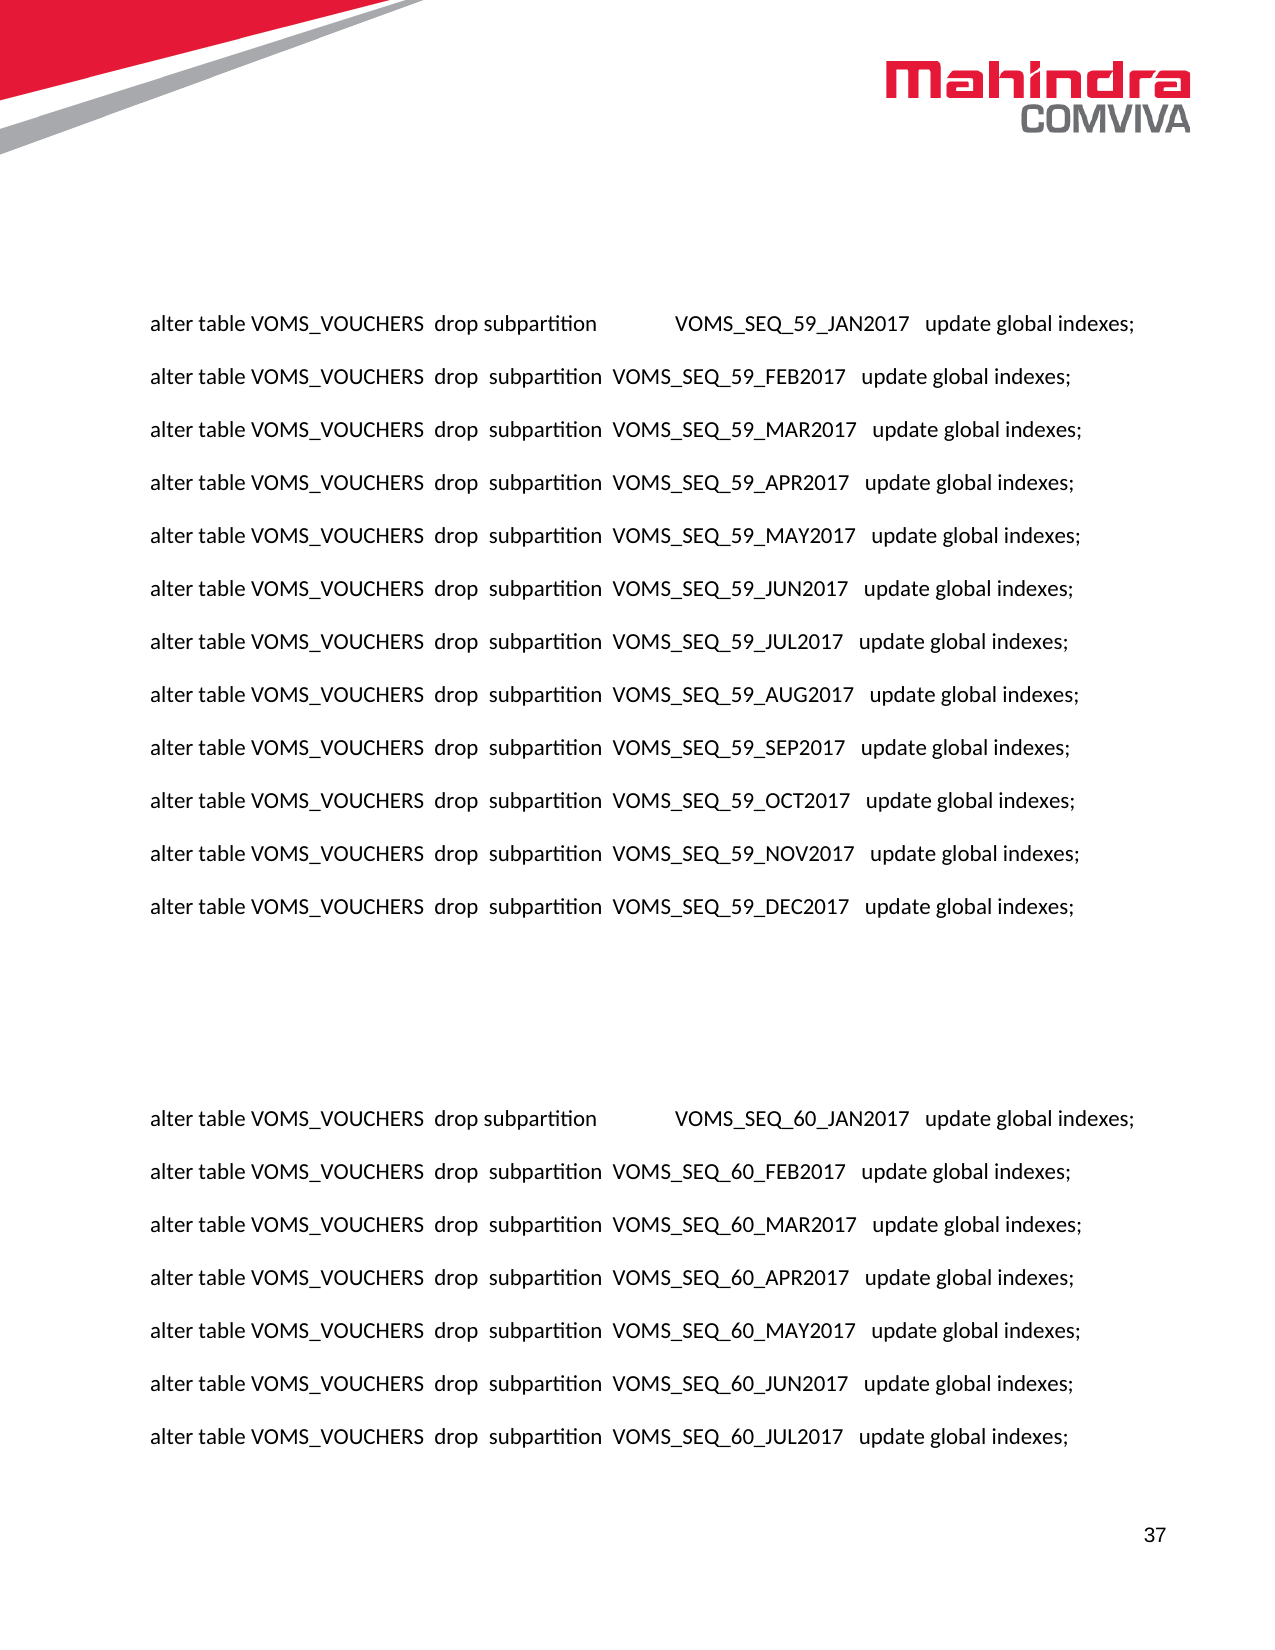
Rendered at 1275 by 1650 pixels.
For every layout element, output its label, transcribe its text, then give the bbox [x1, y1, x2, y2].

text alter table VOMS_VOUCHERS drop subpartition VOMS_SEQ_60_JUL2017 update global indexes; [150, 1422, 1167, 1451]
text alter table VOMS_VOUCHERS drop subpartition VOMS_SEQ_60_MAY2017 update global indexes; [150, 1316, 1167, 1344]
text alter table VOMS_VOUCHERS drop subpartition VOMS_SEQ_59_DEC2017 update global indexes; [150, 892, 1167, 920]
picture [886, 61, 1191, 133]
text alter table VOMS_VOUCHERS drop subpartition VOMS_SEQ_59_AUG2017 update global indexes; [150, 680, 1167, 708]
text alter table VOMS_VOUCHERS drop subpartition VOMS_SEQ_59_FEB2017 update global indexes; [150, 362, 1167, 390]
text alter table VOMS_VOUCHERS drop subpartition VOMS_SEQ_59_MAY2017 update global indexes; [150, 521, 1167, 549]
text alter table VOMS_VOUCHERS drop subpartition VOMS_SEQ_60_APR2017 update global indexes; [150, 1263, 1167, 1291]
text alter table VOMS_VOUCHERS drop subpartition VOMS_SEQ_60_JAN2017 update global indexes; [150, 1104, 1167, 1132]
picture [0, 0, 426, 155]
text alter table VOMS_VOUCHERS drop subpartition VOMS_SEQ_60_JUN2017 update global indexes; [150, 1369, 1167, 1397]
text alter table VOMS_VOUCHERS drop subpartition VOMS_SEQ_60_MAR2017 update global indexes; [150, 1210, 1167, 1238]
text alter table VOMS_VOUCHERS drop subpartition VOMS_SEQ_59_JUN2017 update global indexes; [150, 574, 1167, 602]
text alter table VOMS_VOUCHERS drop subpartition VOMS_SEQ_59_NOV2017 update global indexes; [150, 839, 1167, 867]
text alter table VOMS_VOUCHERS drop subpartition VOMS_SEQ_59_JUL2017 update global indexes; [150, 627, 1167, 655]
text alter table VOMS_VOUCHERS drop subpartition VOMS_SEQ_59_OCT2017 update global indexes; [150, 786, 1167, 814]
text alter table VOMS_VOUCHERS drop subpartition VOMS_SEQ_60_FEB2017 update global indexes; [150, 1157, 1167, 1185]
text alter table VOMS_VOUCHERS drop subpartition VOMS_SEQ_59_SEP2017 update global indexes; [150, 733, 1167, 761]
text alter table VOMS_VOUCHERS drop subpartition VOMS_SEQ_59_APR2017 update global indexes; [150, 468, 1167, 496]
text alter table VOMS_VOUCHERS drop subpartition VOMS_SEQ_59_MAR2017 update global indexes; [150, 415, 1167, 443]
text alter table VOMS_VOUCHERS drop subpartition VOMS_SEQ_59_JAN2017 update global indexes; [150, 309, 1167, 337]
